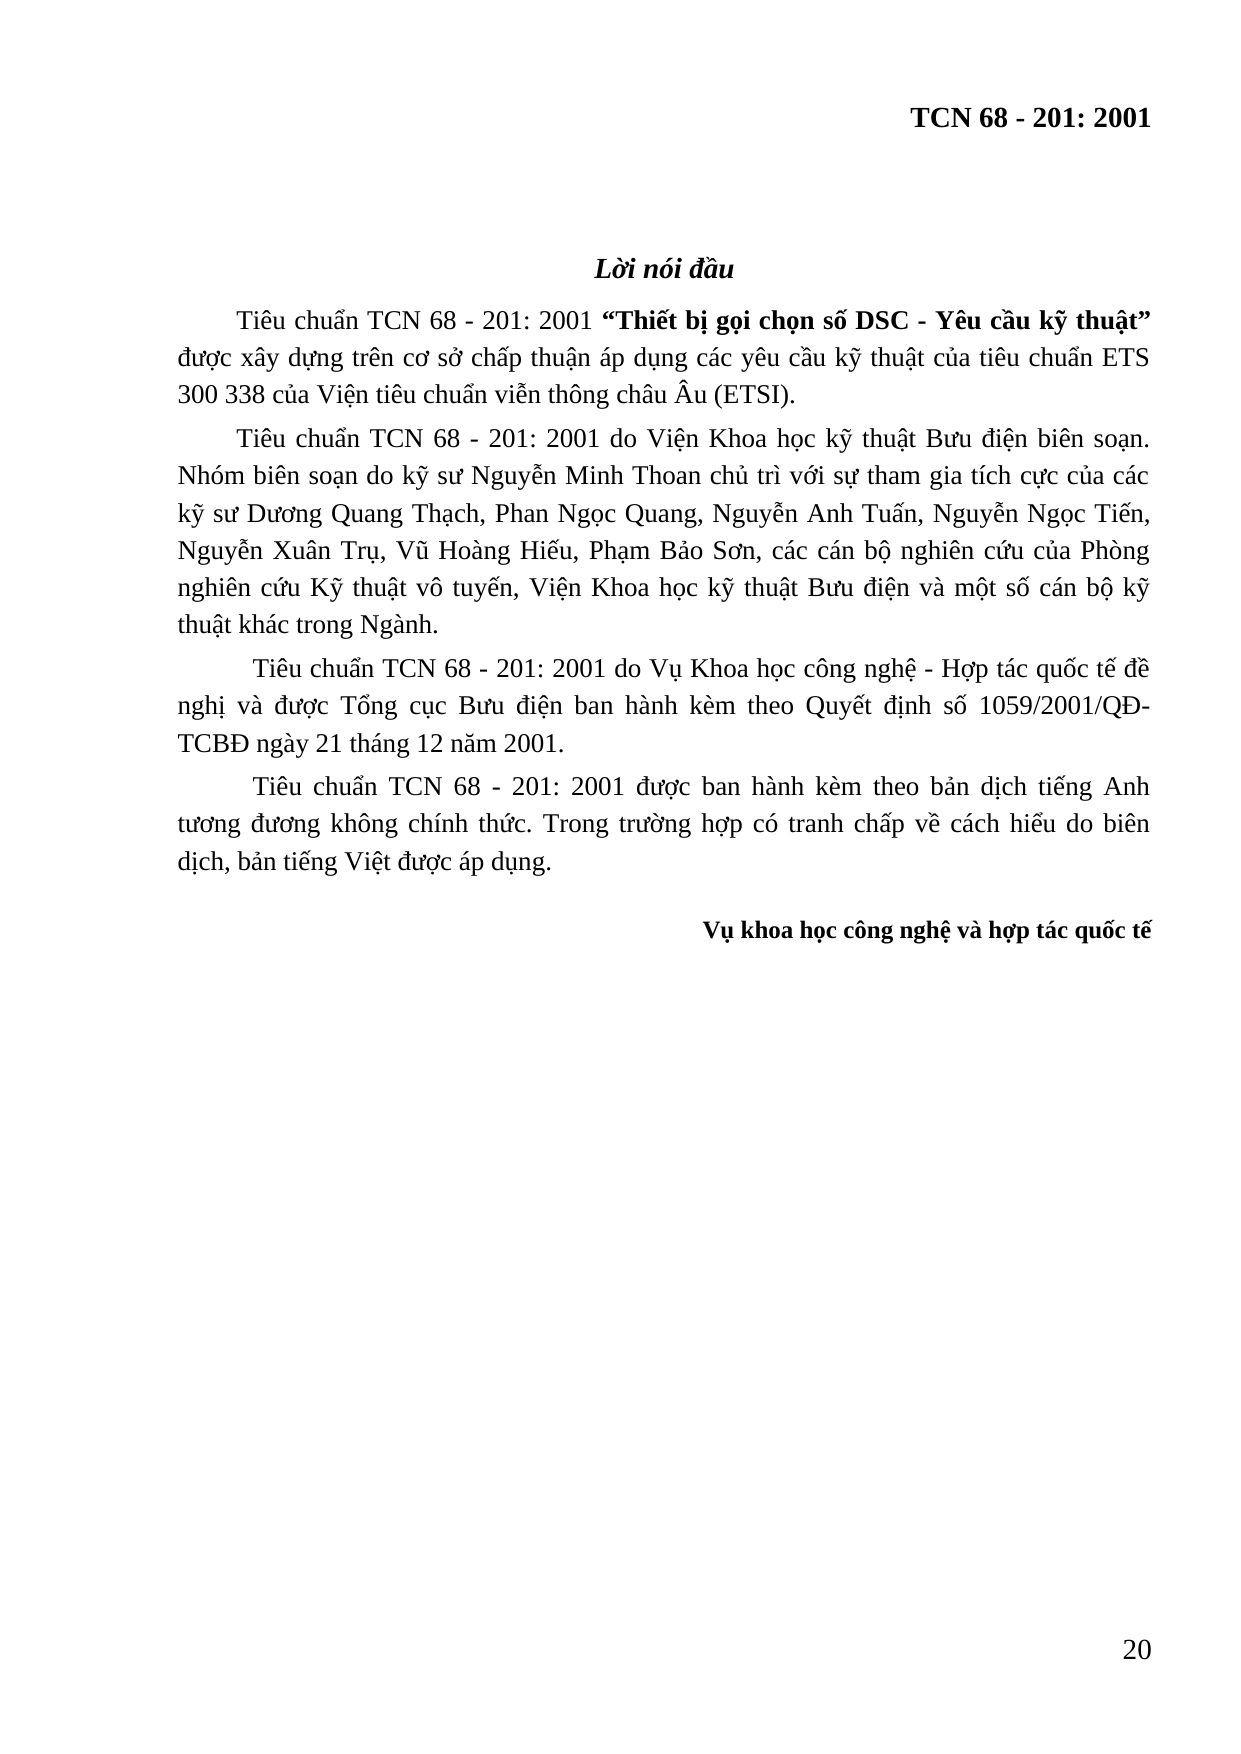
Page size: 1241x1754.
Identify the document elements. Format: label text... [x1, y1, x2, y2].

text Lời nói đầu [177, 251, 1152, 285]
text Tiêu chuẩn TCN 68 - 201: 2001 do Vụ Khoa học công nghệ - Hợp tác quốc tế đề nghị và được Tổng cục Bưu điện ban hành kèm theo Quyết định số 1059/2001/QĐ-TCBĐ ngày 21 tháng 12 năm 2001. [177, 652, 1152, 758]
text Tiêu chuẩn TCN 68 - 201: 2001 được ban hành kèm theo bản dịch tiếng Anh tương đương không chính thức. Trong trường hợp có tranh chấp về cách hiểu do biên dịch, bản tiếng Việt được áp dụng. [177, 770, 1152, 876]
text Tiêu chuẩn TCN 68 - 201: 2001 do Viện Khoa học kỹ thuật Bưu điện biên soạn. Nhóm biên soạn do kỹ sư Nguyễn Minh Thoan chủ trì với sự tham gia tích cực của các kỹ sư Dương Quang Thạch, Phan Ngọc Quang, Nguyễn Anh Tuấn, Nguyễn Ngọc Tiến, Nguyễn Xuân Trụ, Vũ Hoàng Hiếu, Phạm Bảo Sơn, các cán bộ nghiên cứu của Phòng nghiên cứu Kỹ thuật vô tuyến, Viện Khoa học kỹ thuật Bưu điện và một số cán bộ kỹ thuật khác trong Ngành. [177, 422, 1152, 640]
text Vụ khoa học công nghệ và hợp tác quốc tế [177, 915, 1152, 944]
text Tiêu chuẩn TCN 68 - 201: 2001 “Thiết bị gọi chọn số DSC - Yêu cầu kỹ thuật” được xây dựng trên cơ sở chấp thuận áp dụng các yêu cầu kỹ thuật của tiêu chuẩn ETS 300 338 của Viện tiêu chuẩn viễn thông châu Âu (ETSI). [177, 304, 1152, 410]
